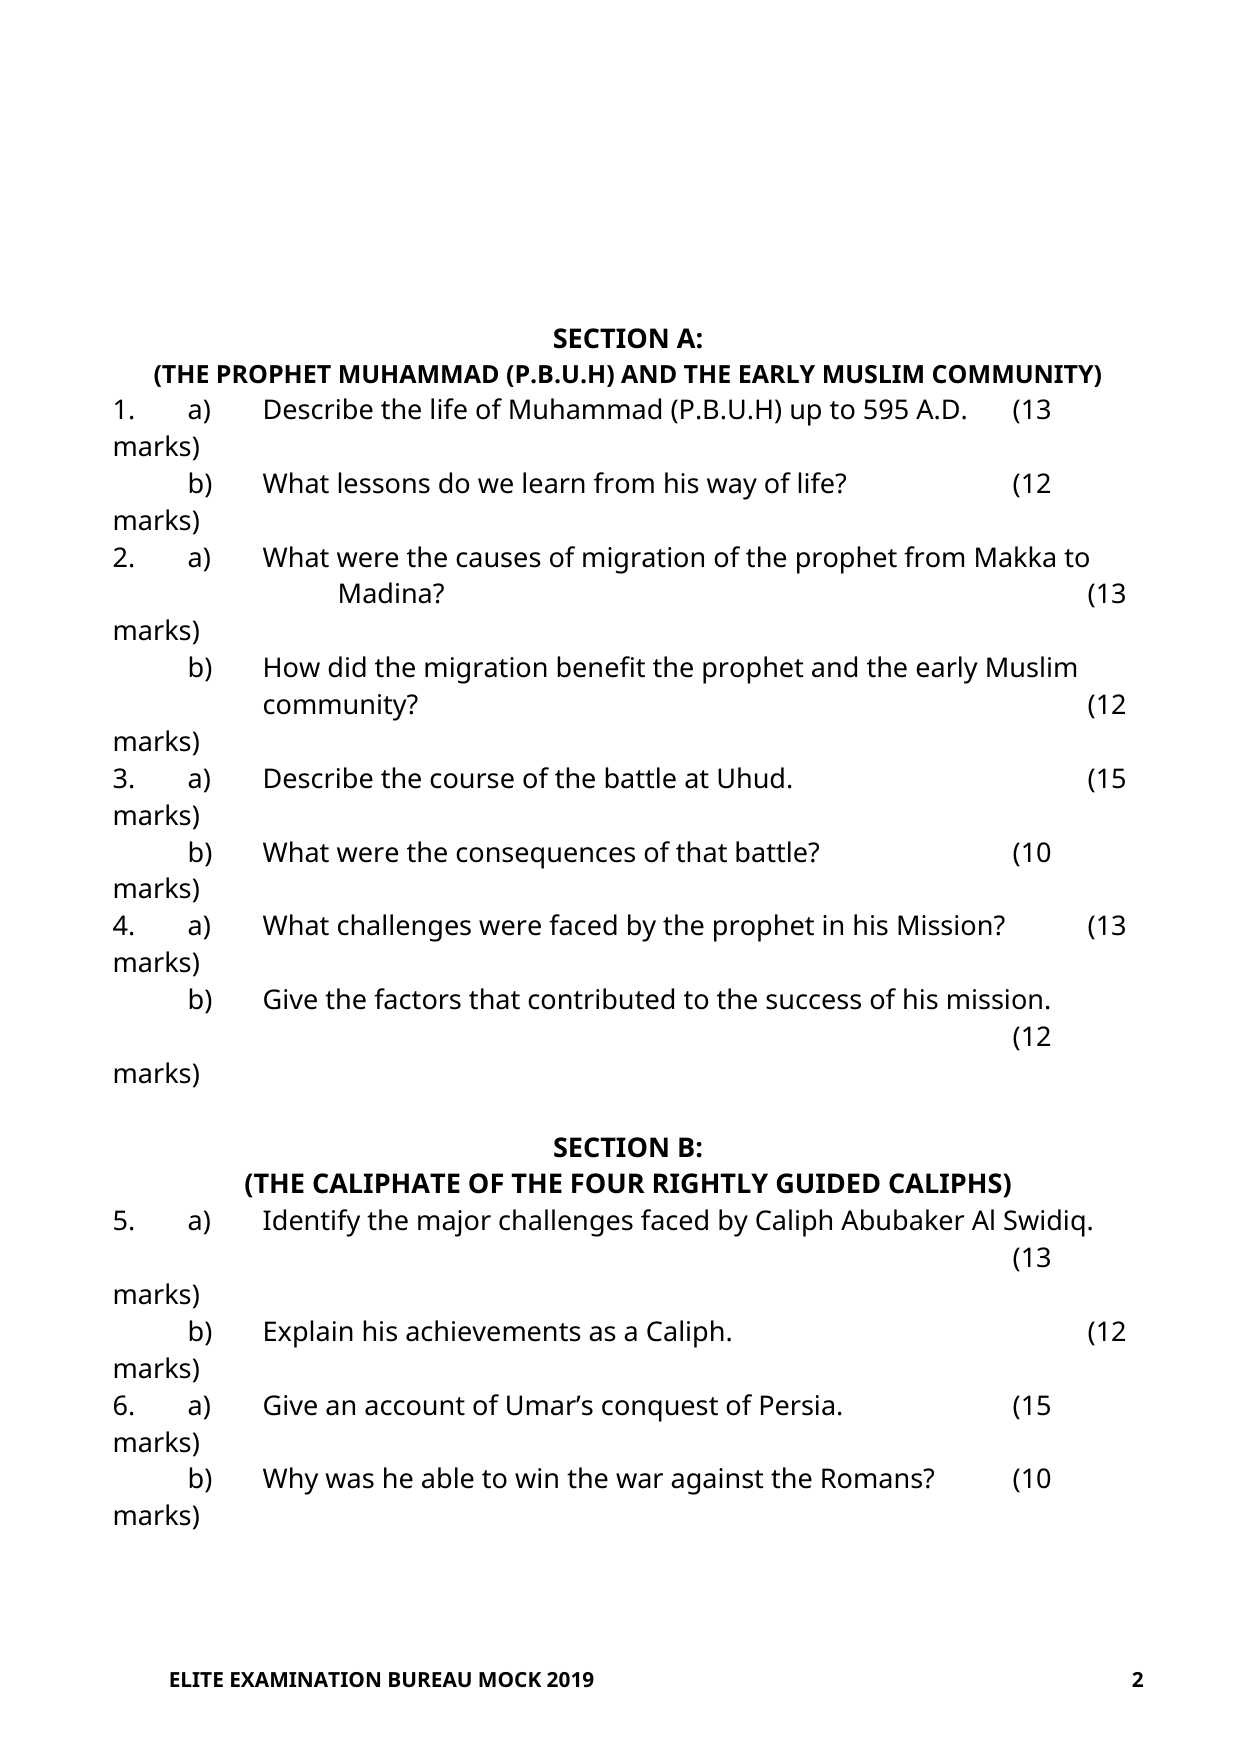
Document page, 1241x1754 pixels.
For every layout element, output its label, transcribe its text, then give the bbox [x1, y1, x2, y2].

text SECTION A: [112, 319, 1143, 356]
text b) What were the consequences of that battle? (10 marks) [112, 833, 1143, 907]
text (13 marks) [112, 1239, 1143, 1312]
text 4. a) What challenges were faced by the prophet in his Mission? (13 marks) [112, 907, 1143, 981]
text b) Why was he able to win the war against the Romans? (10 marks) [112, 1460, 1143, 1534]
text b) What lessons do we learn from his way of life? (12 marks) [112, 464, 1143, 538]
text (THE CALIPHATE OF THE FOUR RIGHTLY GUIDED CALIPHS) [112, 1165, 1143, 1202]
text 6. a) Give an account of Umar’s conquest of Persia. (15 marks) [112, 1386, 1143, 1460]
text (THE PROPHET MUHAMMAD (P.B.U.H) AND THE EARLY MUSLIM COMMUNITY) [112, 356, 1143, 391]
text 2. a) What were the causes of migration of the prophet from Makka to Madina? (13 marks) [112, 538, 1143, 649]
text (12 marks) [112, 1017, 1143, 1091]
text b) Give the factors that contributed to the success of his mission. [112, 981, 1143, 1017]
text b) How did the migration benefit the prophet and the early Muslim community? (12 marks) [112, 649, 1143, 759]
text SECTION B: [112, 1128, 1143, 1165]
text 1. a) Describe the life of Muhammad (P.B.U.H) up to 595 A.D. (13 marks) [112, 391, 1143, 464]
text b) Explain his achievements as a Caliph. (12 marks) [112, 1312, 1143, 1386]
text 5. a) Identify the major challenges faced by Caliph Abubaker Al Swidiq. [112, 1202, 1143, 1239]
text 3. a) Describe the course of the battle at Uhud. (15 marks) [112, 759, 1143, 833]
